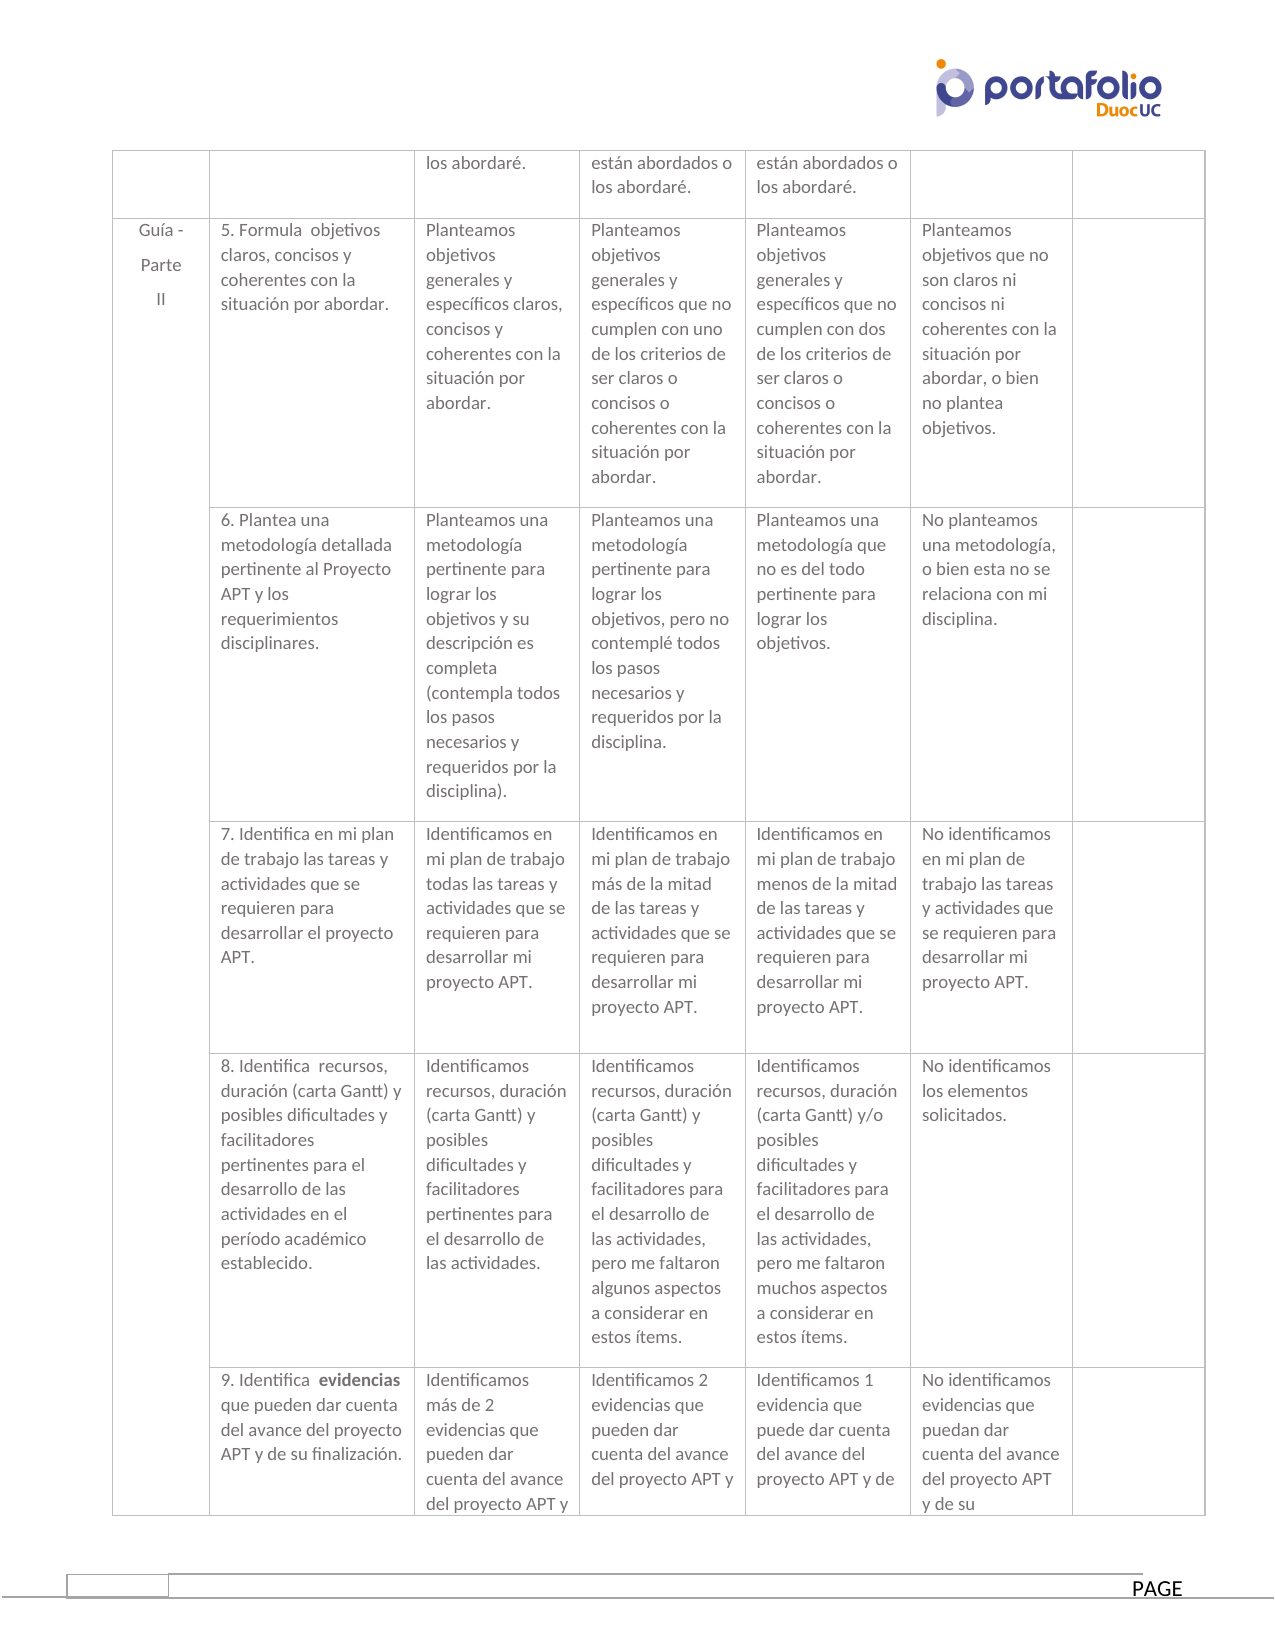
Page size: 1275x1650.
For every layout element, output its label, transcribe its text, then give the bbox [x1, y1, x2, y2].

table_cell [415, 1368, 579, 1515]
table_cell Planteamos objetivos generales y específicos que no cumplen con uno de los criterios de ser claros o concisos o coherentes con la situación por abordar. [580, 219, 745, 507]
table_cell Planteamos objetivos generales y específicos que no cumplen con dos de los criterios de ser claros o concisos o coherentes con la situación por abordar. [746, 219, 910, 507]
table_cell Guía - Parte II [113, 219, 209, 1515]
table_cell Identificamos recursos, duración (carta Gantt) y posibles dificultades y facilitadores pertinentes para el desarrollo de las actividades. [415, 1054, 579, 1367]
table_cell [911, 151, 1072, 217]
table_cell Identificamos en mi plan de trabajo todas las tareas y actividades que se requieren para desarrollar mi proyecto APT. [415, 822, 579, 1053]
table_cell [746, 151, 910, 217]
table_cell Identificamos recursos, duración (carta Gantt) y posibles dificultades y facilitadores para el desarrollo de las actividades, pero me faltaron algunos aspectos a considerar en estos ítems. [580, 1054, 745, 1367]
table_cell No identificamos en mi plan de trabajo las tareas y actividades que se requieren para desarrollar mi proyecto APT. [911, 822, 1072, 1053]
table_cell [580, 1368, 745, 1515]
table_cell 5. Formula objetivos claros, concisos y coherentes con la situación por abordar. [210, 219, 414, 507]
table_cell [1073, 151, 1204, 217]
table_cell 6. Plantea una metodología detallada pertinente al Proyecto APT y los requerimientos disciplinares. [210, 508, 414, 821]
table_cell No planteamos una metodología, o bien esta no se relaciona con mi disciplina. [911, 508, 1072, 821]
table_cell [1073, 1368, 1204, 1515]
table_cell Planteamos una metodología pertinente para lograr los objetivos y su descripción es completa (contempla todos los pasos necesarios y requeridos por la disciplina). [415, 508, 579, 821]
table_cell Planteamos una metodología pertinente para lograr los objetivos, pero no contemplé todos los pasos necesarios y requeridos por la disciplina. [580, 508, 745, 821]
table_cell [1073, 508, 1204, 821]
table_cell No identificamos los elementos solicitados. [911, 1054, 1072, 1367]
table_cell 7. Identifica en mi plan de trabajo las tareas y actividades que se requieren para desarrollar el proyecto APT. [210, 822, 414, 1053]
table_cell Identificamos en mi plan de trabajo más de la mitad de las tareas y actividades que se requieren para desarrollar mi proyecto APT. [580, 822, 745, 1053]
table_cell [1073, 219, 1204, 507]
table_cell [415, 151, 579, 217]
table_cell Identificamos en mi plan de trabajo menos de la mitad de las tareas y actividades que se requieren para desarrollar mi proyecto APT. [746, 822, 910, 1053]
table_cell 8. Identifica recursos, duración (carta Gantt) y posibles dificultades y facilitadores pertinentes para el desarrollo de las actividades en el período académico establecido. [210, 1054, 414, 1367]
table_cell Planteamos una metodología que no es del todo pertinente para lograr los objetivos. [746, 508, 910, 821]
table_cell Identificamos recursos, duración (carta Gantt) y/o posibles dificultades y facilitadores para el desarrollo de las actividades, pero me faltaron muchos aspectos a considerar en estos ítems. [746, 1054, 910, 1367]
picture [935, 59, 1163, 118]
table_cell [210, 151, 414, 217]
table_cell [1073, 1054, 1204, 1367]
table_cell Planteamos objetivos que no son claros ni concisos ni coherentes con la situación por abordar, o bien no plantea objetivos. [911, 219, 1072, 507]
table_cell [1073, 822, 1204, 1053]
table_cell Planteamos objetivos generales y específicos claros, concisos y coherentes con la situación por abordar. [415, 219, 579, 507]
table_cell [911, 1368, 1072, 1515]
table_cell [210, 1368, 414, 1515]
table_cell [580, 151, 745, 217]
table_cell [746, 1368, 910, 1515]
